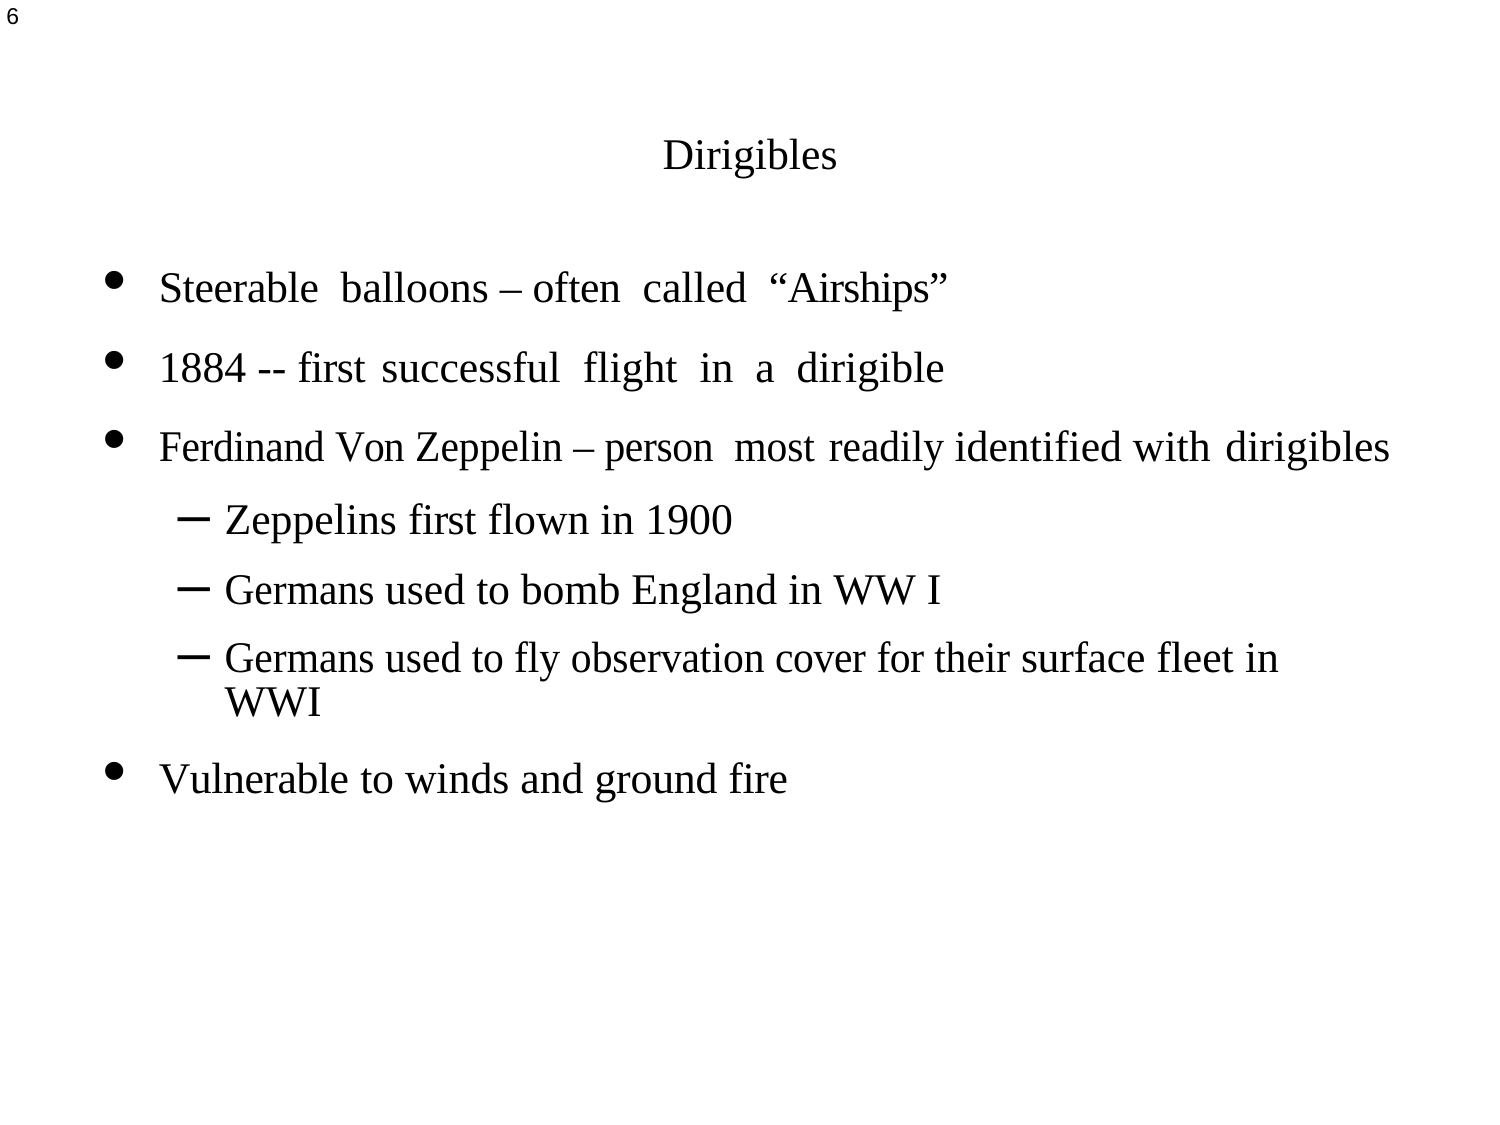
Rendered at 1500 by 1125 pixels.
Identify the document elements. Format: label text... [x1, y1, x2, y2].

list Germans used to bomb England in WW I [177, 549, 1500, 617]
list Vulnerable to winds and ground fire [102, 731, 1500, 807]
list 1884 -- first successful flight in a dirigible [102, 320, 1500, 397]
list Germans used to fly observation cover for their surface fleet in WWI [177, 628, 1342, 726]
list Steerable balloons – often called “Airships” [102, 240, 1500, 317]
list Ferdinand Von Zeppelin – person most readily identified with dirigibles [102, 411, 1408, 474]
subtitle Dirigibles [110, 92, 1390, 189]
list Zeppelins first flown in 1900 [177, 479, 1500, 547]
